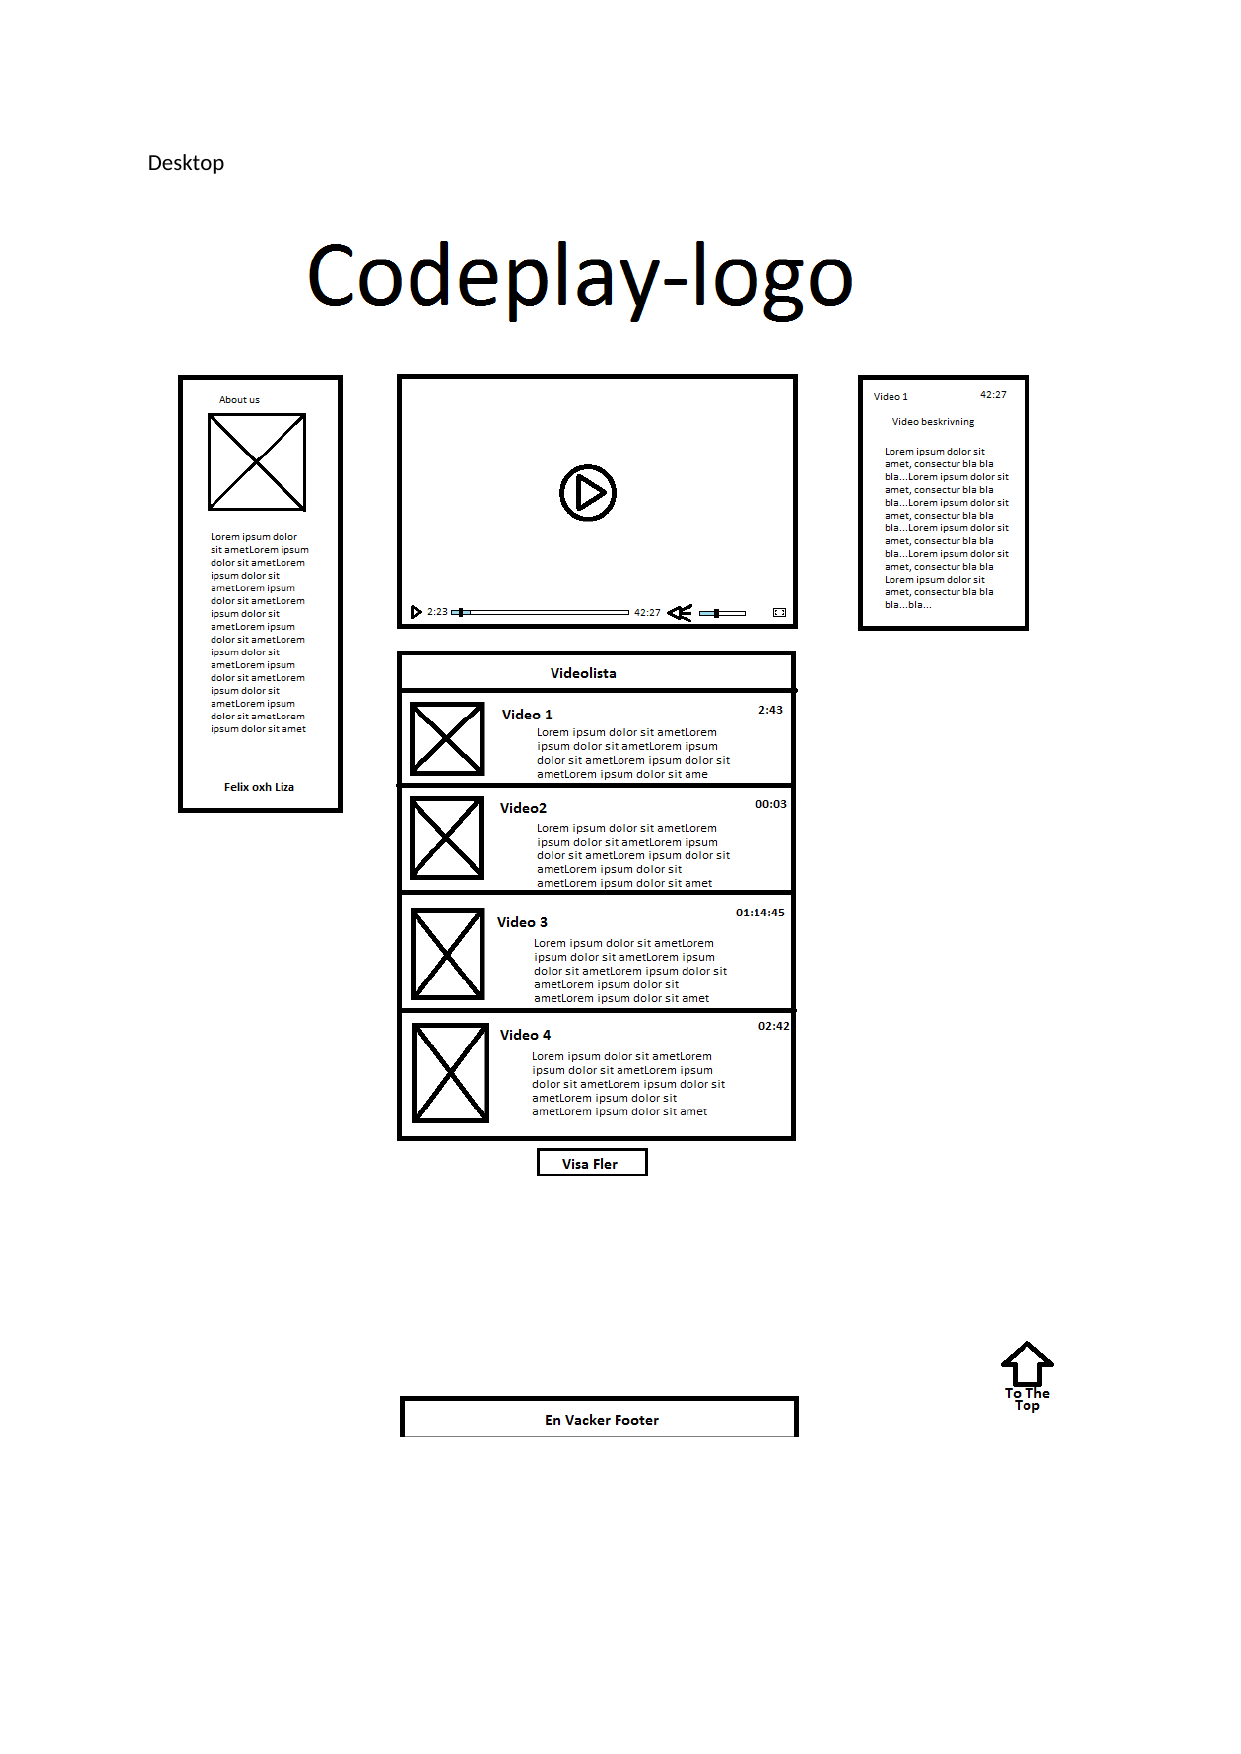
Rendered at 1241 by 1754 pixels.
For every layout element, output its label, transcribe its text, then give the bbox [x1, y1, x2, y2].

picture [147, 194, 1093, 1437]
text Desktop [148, 148, 1093, 176]
